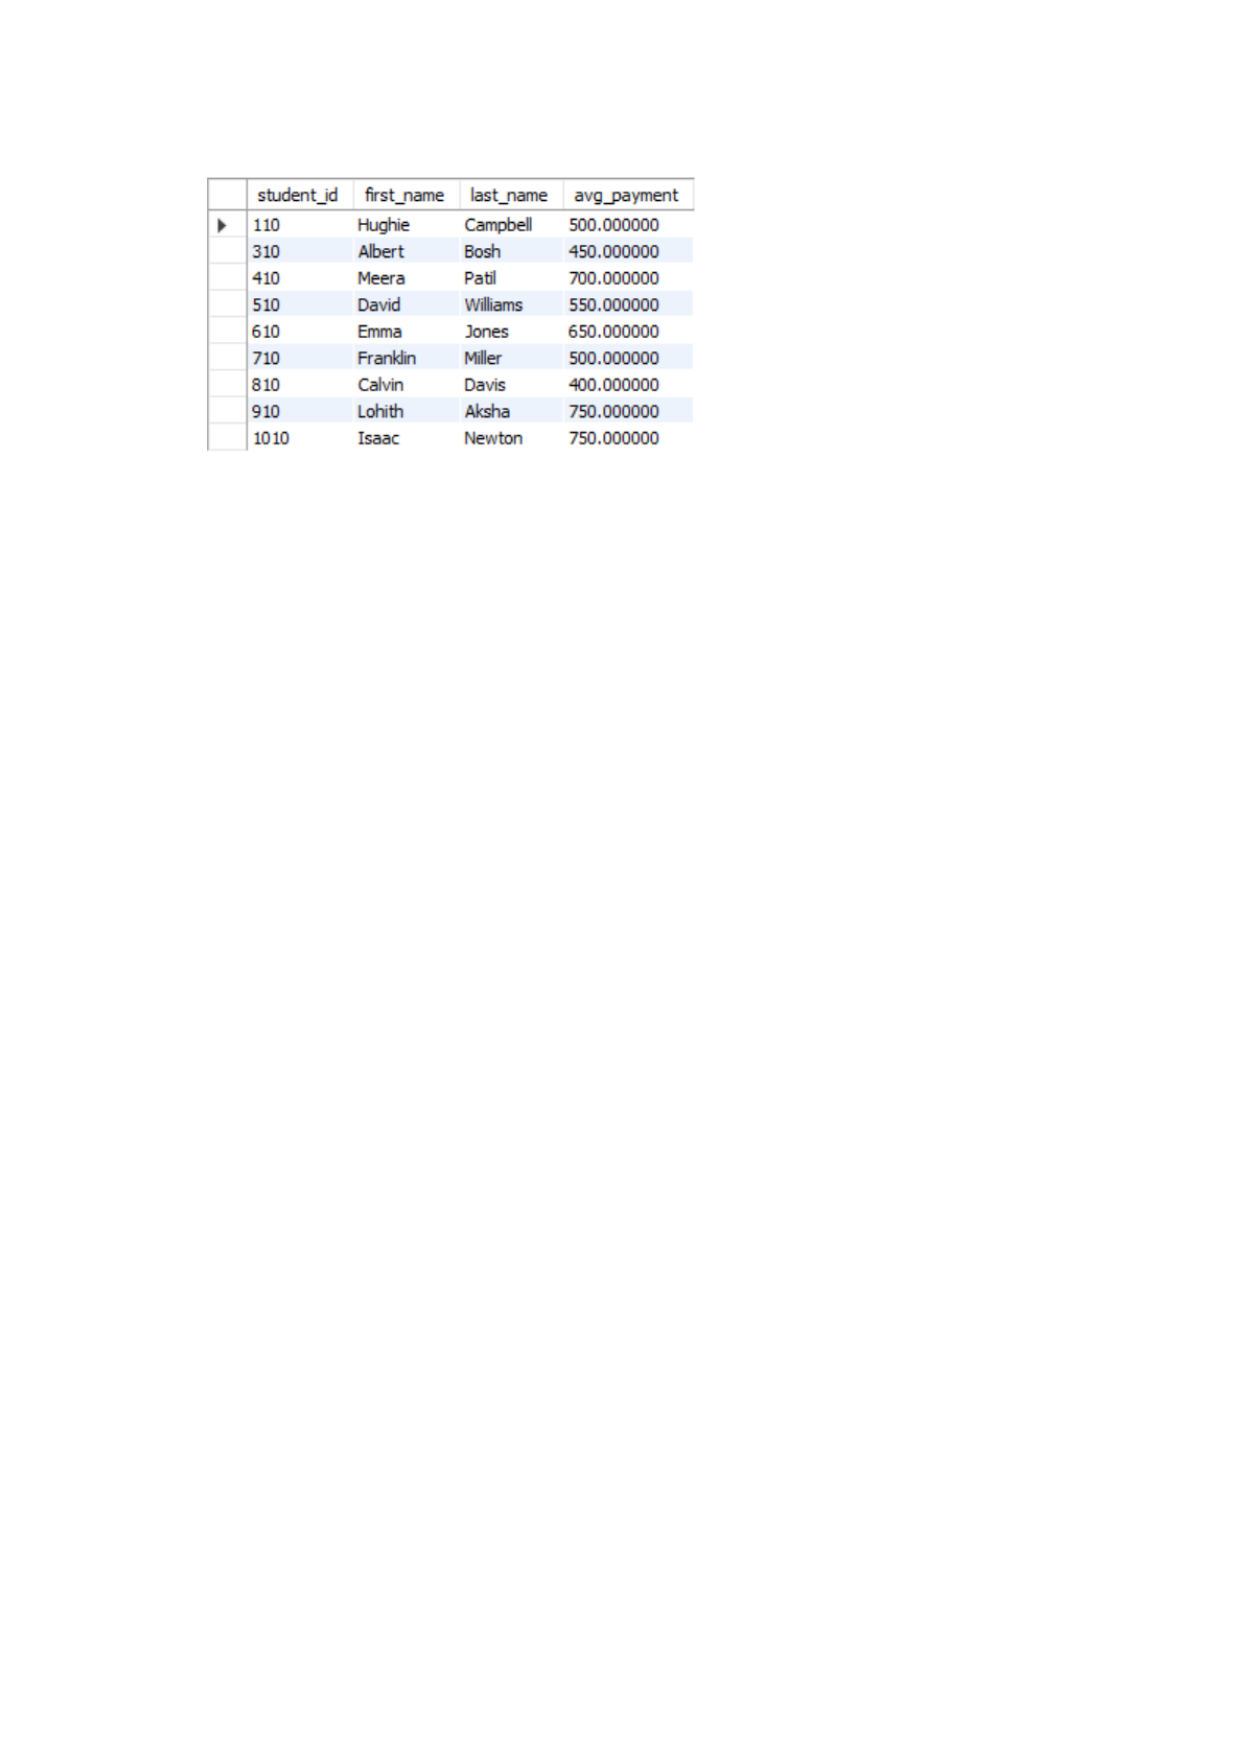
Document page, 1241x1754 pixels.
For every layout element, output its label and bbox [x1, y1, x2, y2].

picture [206, 177, 696, 458]
